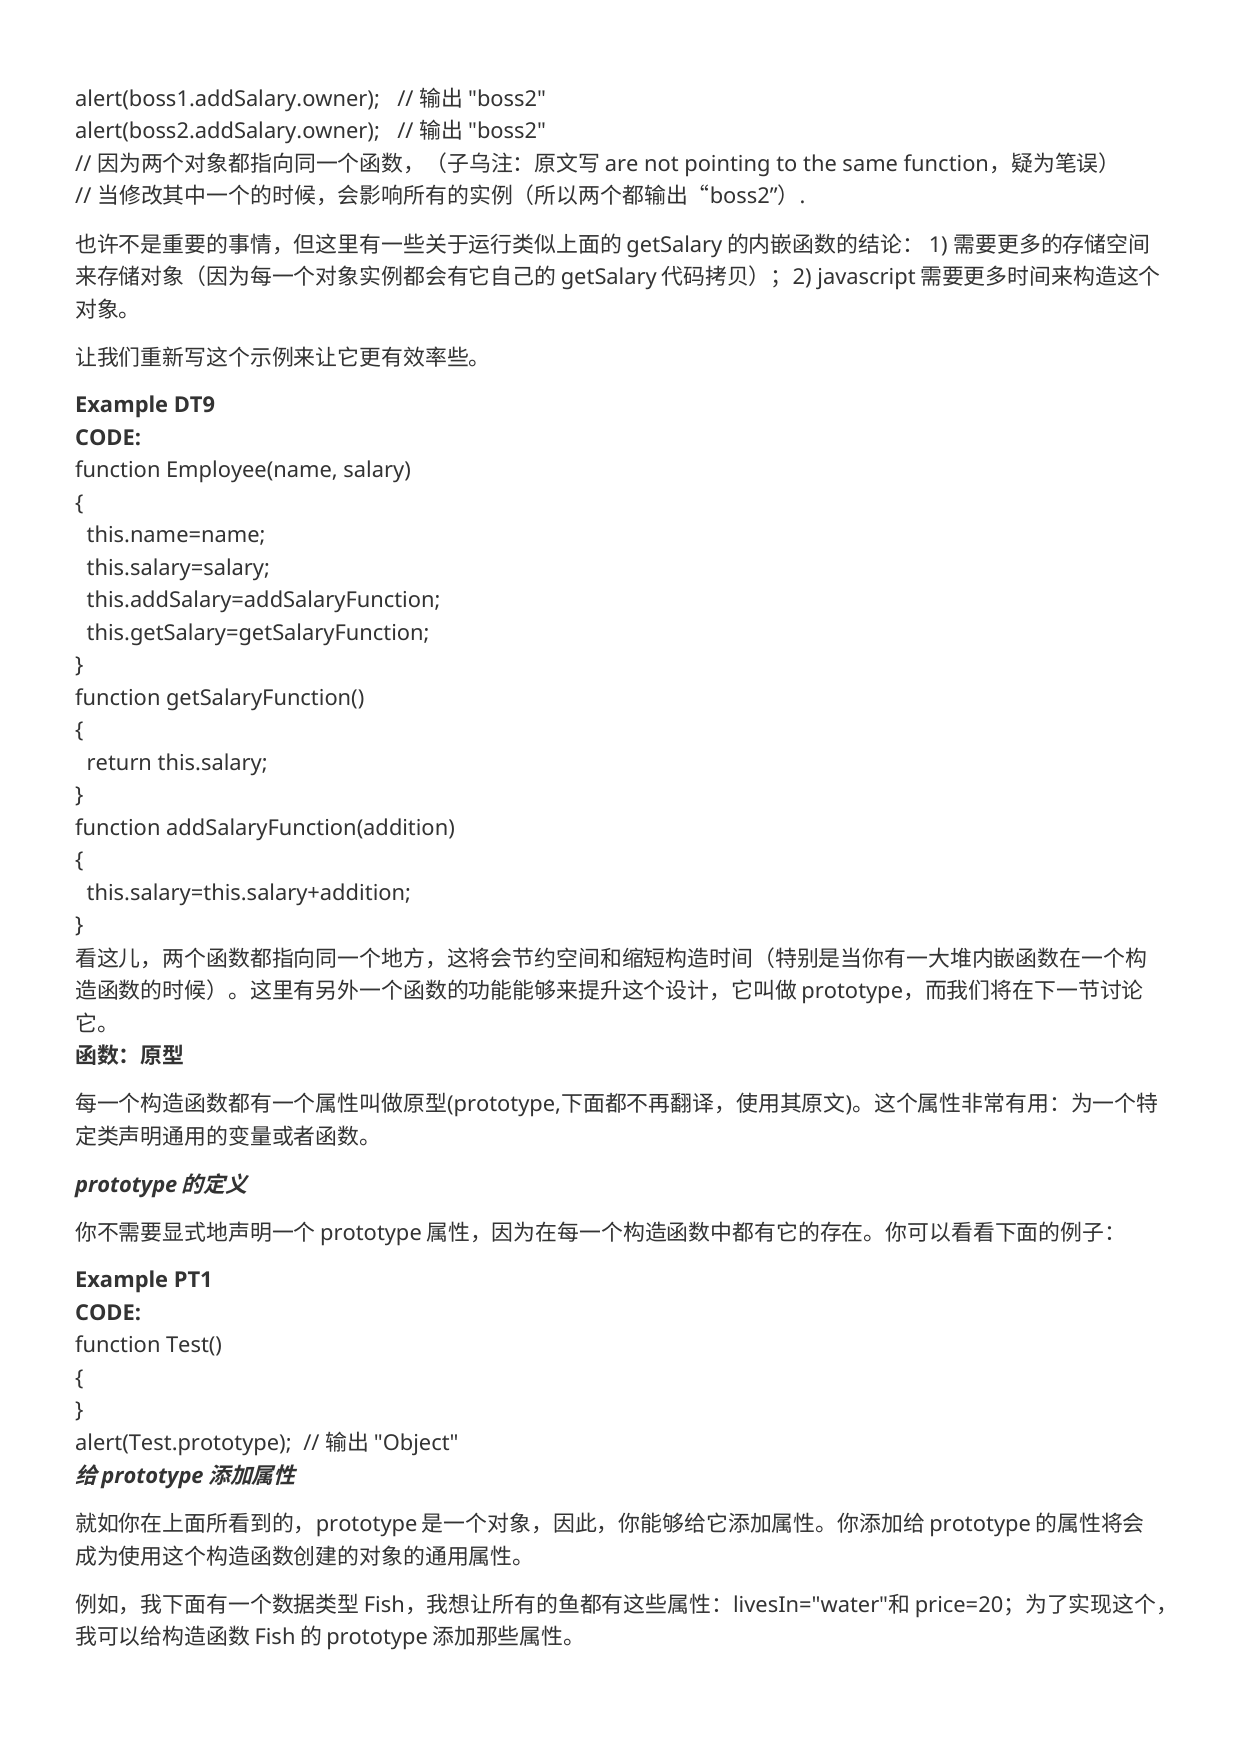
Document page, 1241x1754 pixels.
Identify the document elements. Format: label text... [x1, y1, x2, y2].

text 例如，我下面有一个数据类型Fish，我想让所有的鱼都有这些属性：livesIn="water"和price=20；为了实现这个，我可以给构造函数Fish的prototype添加那些属性。 [75, 1586, 1165, 1651]
text CODE: [75, 420, 1165, 453]
text Example PT1 [75, 1263, 1165, 1295]
text function Employee(name, salary) { this.name=name; this.salary=salary; [75, 453, 1165, 583]
text 每一个构造函数都有一个属性叫做原型(prototype,下面都不再翻译，使用其原文)。这个属性非常有用：为一个特定类声明通用的变量或者函数。 [75, 1086, 1165, 1151]
text prototype的定义 [75, 1166, 1165, 1199]
text 看这儿，两个函数都指向同一个地方，这将会节约空间和缩短构造时间（特别是当你有一大堆内嵌函数在一个构造函数的时候）。这里有另外一个函数的功能能够来提升这个设计，它叫做prototype，而我们将在下一节讨论它。 [75, 940, 1165, 1038]
text function addSalaryFunction(addition) { this.salary=this.salary+addition; } [75, 810, 1165, 940]
text 函数：原型 [75, 1038, 1165, 1070]
text 让我们重新写这个示例来让它更有效率些。 [75, 339, 1165, 372]
text this.addSalary=addSalaryFunction; this.getSalary=getSalaryFunction; } function getSalaryFunction() { return this.salary; } [75, 583, 1165, 810]
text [75, 81, 1165, 211]
text 就如你在上面所看到的，prototype是一个对象，因此，你能够给它添加属性。你添加给prototype的属性将会成为使用这个构造函数创建的对象的通用属性。 [75, 1506, 1165, 1571]
text Example DT9 [75, 388, 1165, 420]
text 你不需要显式地声明一个prototype属性，因为在每一个构造函数中都有它的存在。你可以看看下面的例子： [75, 1214, 1165, 1247]
text 给prototype添加属性 [75, 1458, 1165, 1490]
text CODE: function Test() { } alert(Test.prototype); // 输出 "Object" [75, 1295, 1165, 1458]
text 也许不是重要的事情，但这里有一些关于运行类似上面的getSalary的内嵌函数的结论： 1) 需要更多的存储空间来存储对象（因为每一个对象实例都会有它自己的getSalary代码拷贝）；2) javascript需要更多时间来构造这个对象。 [75, 226, 1165, 324]
